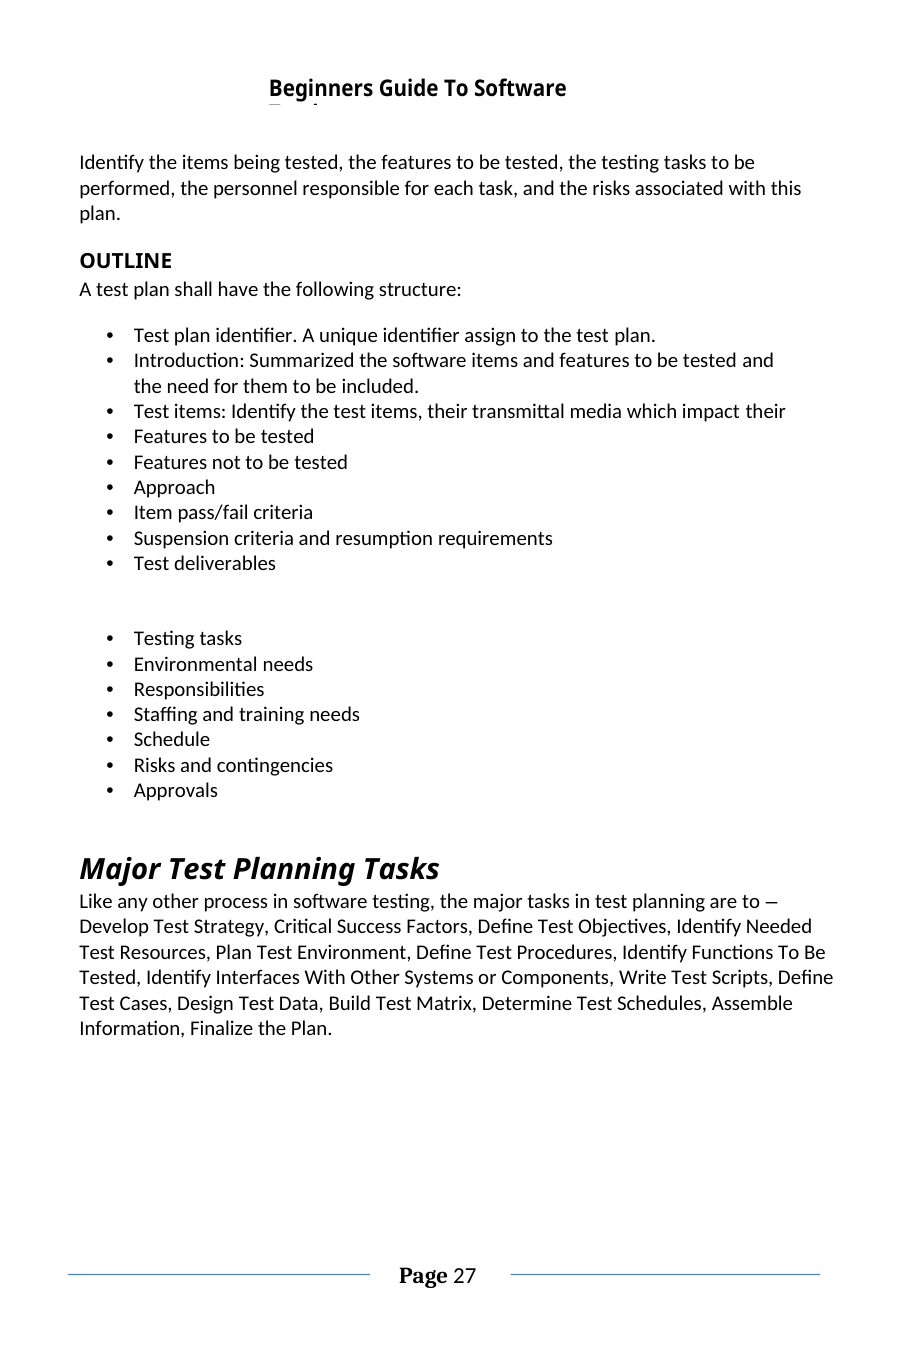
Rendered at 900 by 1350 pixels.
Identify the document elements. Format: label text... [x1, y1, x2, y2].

list Test plan identifier. A unique identifier assign to the test plan. [106, 322, 852, 347]
list Features not to be tested [106, 449, 852, 474]
list Approach [106, 474, 852, 499]
list Test items: Identify the test items, their transmittal media which impact their [106, 398, 852, 424]
list Testing tasks [106, 626, 852, 651]
list Item pass/fail criteria [106, 499, 852, 525]
subtitle Major Test Planning Tasks [79, 848, 852, 888]
list Approvals [106, 777, 852, 802]
list Introduction: Summarized the software items and features to be tested and the need for them to be included. [106, 348, 774, 398]
list Features to be tested [106, 424, 852, 449]
list Responsibilities [106, 676, 852, 701]
text Like any other process in software testing, the major tasks in test planning are to – Develop Test Strategy, Critical Success Factors, Define Test Objectives, Identify Needed Test Resources, Plan Test Environment, Define Test Procedures, Identify Functions To Be Tested, Identify Interfaces With Other Systems or Components, Write Test Scripts, Define Test Cases, Design Test Data, Build Test Matrix, Determine Test Schedules, Assemble Information, Finalize the Plan. [79, 888, 852, 1041]
list Staffing and training needs [106, 701, 852, 727]
text Identify the items being tested, the features to be tested, the testing tasks to be performed, the personnel responsible for each task, and the risks associated with this plan. [79, 149, 809, 226]
list Risks and contingencies [106, 752, 852, 777]
subtitle OUTLINE [79, 246, 852, 275]
list Suspension criteria and resumption requirements [106, 525, 852, 550]
list Schedule [106, 727, 852, 752]
text A test plan shall have the following structure: [79, 276, 852, 301]
list Environmental needs [106, 651, 852, 676]
list Test deliverables [106, 550, 852, 575]
